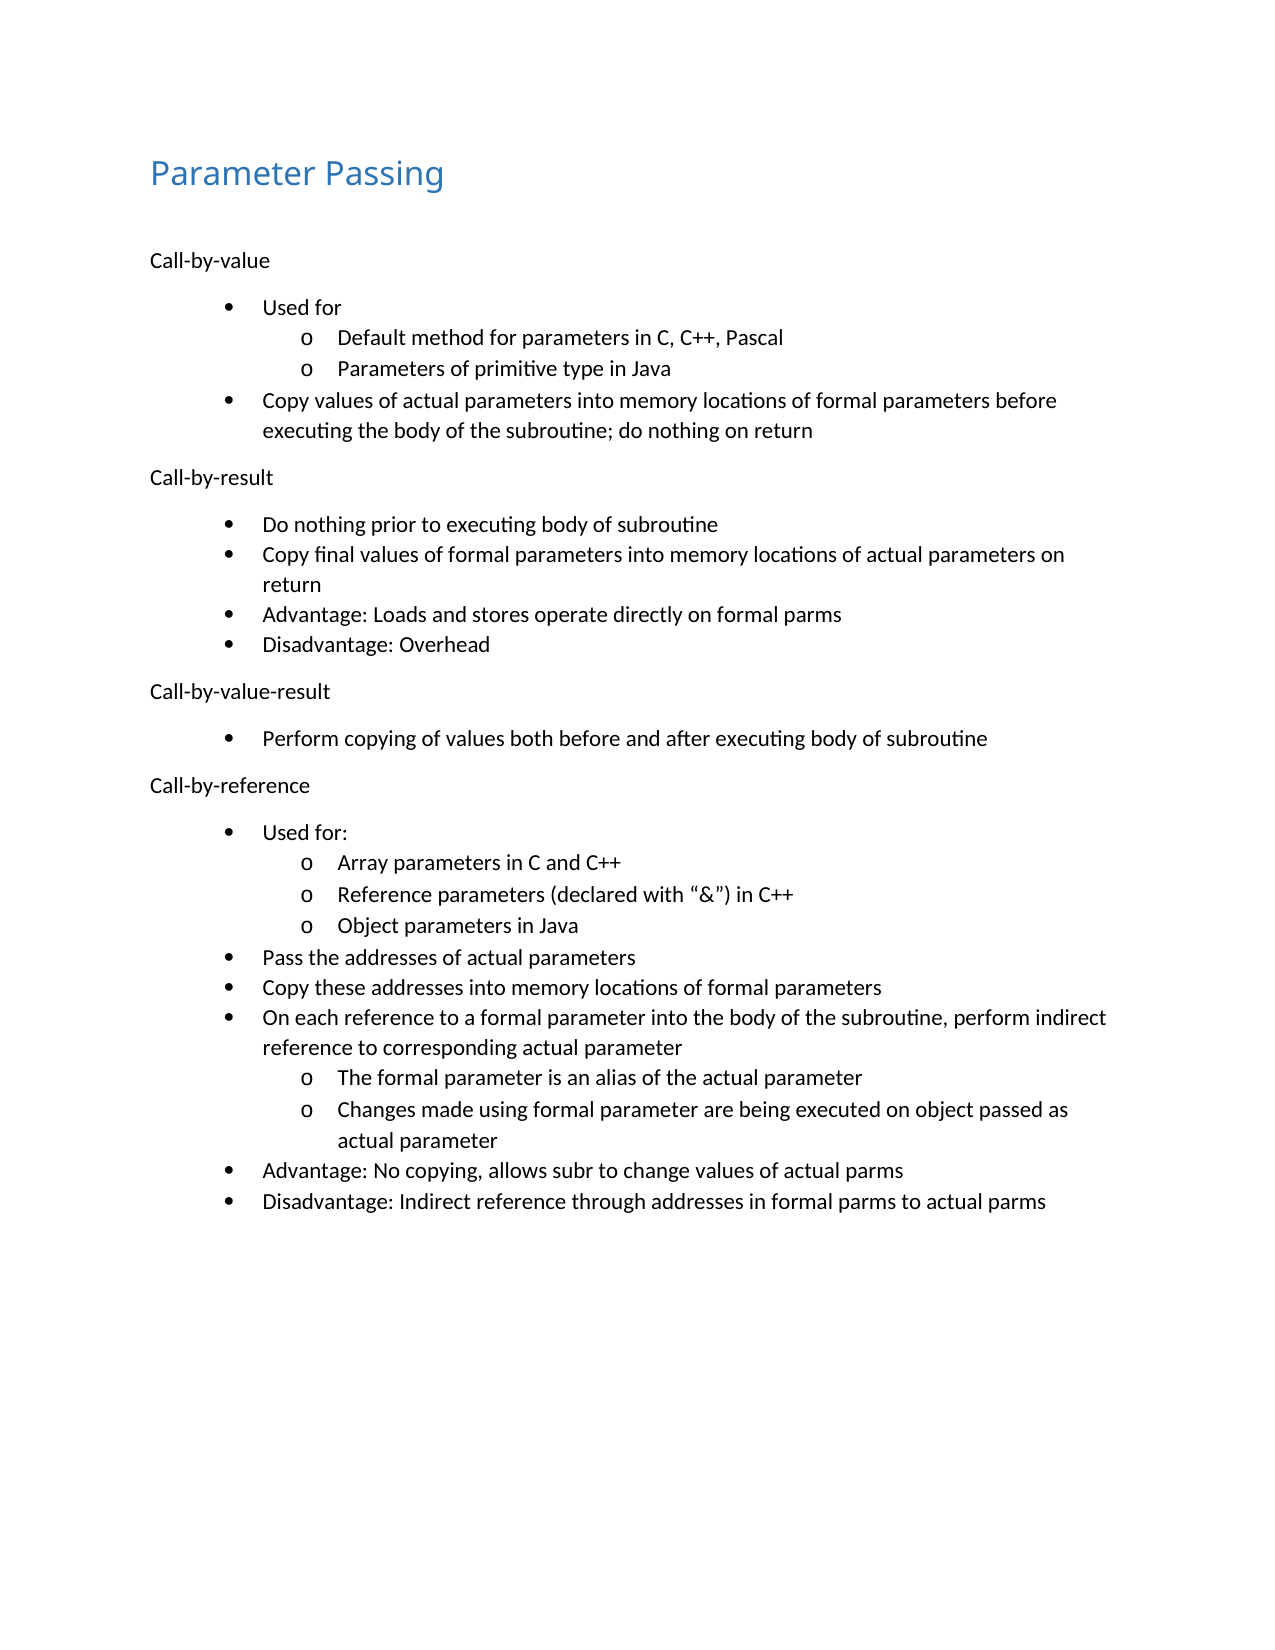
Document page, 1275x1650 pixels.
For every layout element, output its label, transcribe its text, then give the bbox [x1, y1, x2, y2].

list Array parameters in C and C++ [300, 848, 1125, 877]
text Call-by-value-result [150, 677, 1125, 706]
list Copy final values of formal parameters into memory locations of actual parameters on return [225, 540, 1125, 598]
list Default method for parameters in C, C++, Pascal [300, 323, 1125, 352]
list Pass the addresses of actual parameters [225, 943, 1125, 971]
text Call-by-value [150, 246, 1125, 274]
list Used for: [225, 818, 1125, 846]
list Do nothing prior to executing body of subroutine [225, 510, 1125, 538]
text Call-by-result [150, 463, 1125, 491]
list Perform copying of values both before and after executing body of subroutine [225, 724, 1125, 752]
subtitle Parameter Passing [150, 150, 1125, 195]
text Call-by-reference [150, 771, 1125, 799]
list Disadvantage: Overhead [225, 631, 1125, 659]
list The formal parameter is an alias of the actual parameter [300, 1063, 1125, 1093]
list Copy these addresses into memory locations of formal parameters [225, 973, 1125, 1001]
list Advantage: No copying, allows subr to change values of actual parms [225, 1157, 1125, 1184]
list Copy values of actual parameters into memory locations of formal parameters before executing the body of the subroutine; do nothing on return [225, 386, 1125, 444]
list Changes made using formal parameter are being executed on object passed as actual parameter [300, 1095, 1125, 1154]
list On each reference to a formal parameter into the body of the subroutine, perform indirect reference to corresponding actual parameter [225, 1003, 1125, 1061]
list Advantage: Loads and stores operate directly on formal parms [225, 600, 1125, 628]
list Reference parameters (declared with “&”) in C++ [300, 880, 1125, 909]
list Object parameters in Java [300, 911, 1125, 940]
list Parameters of primitive type in Java [300, 354, 1125, 383]
list Used for [225, 293, 1125, 321]
list Disadvantage: Indirect reference through addresses in formal parms to actual parms [225, 1187, 1125, 1215]
